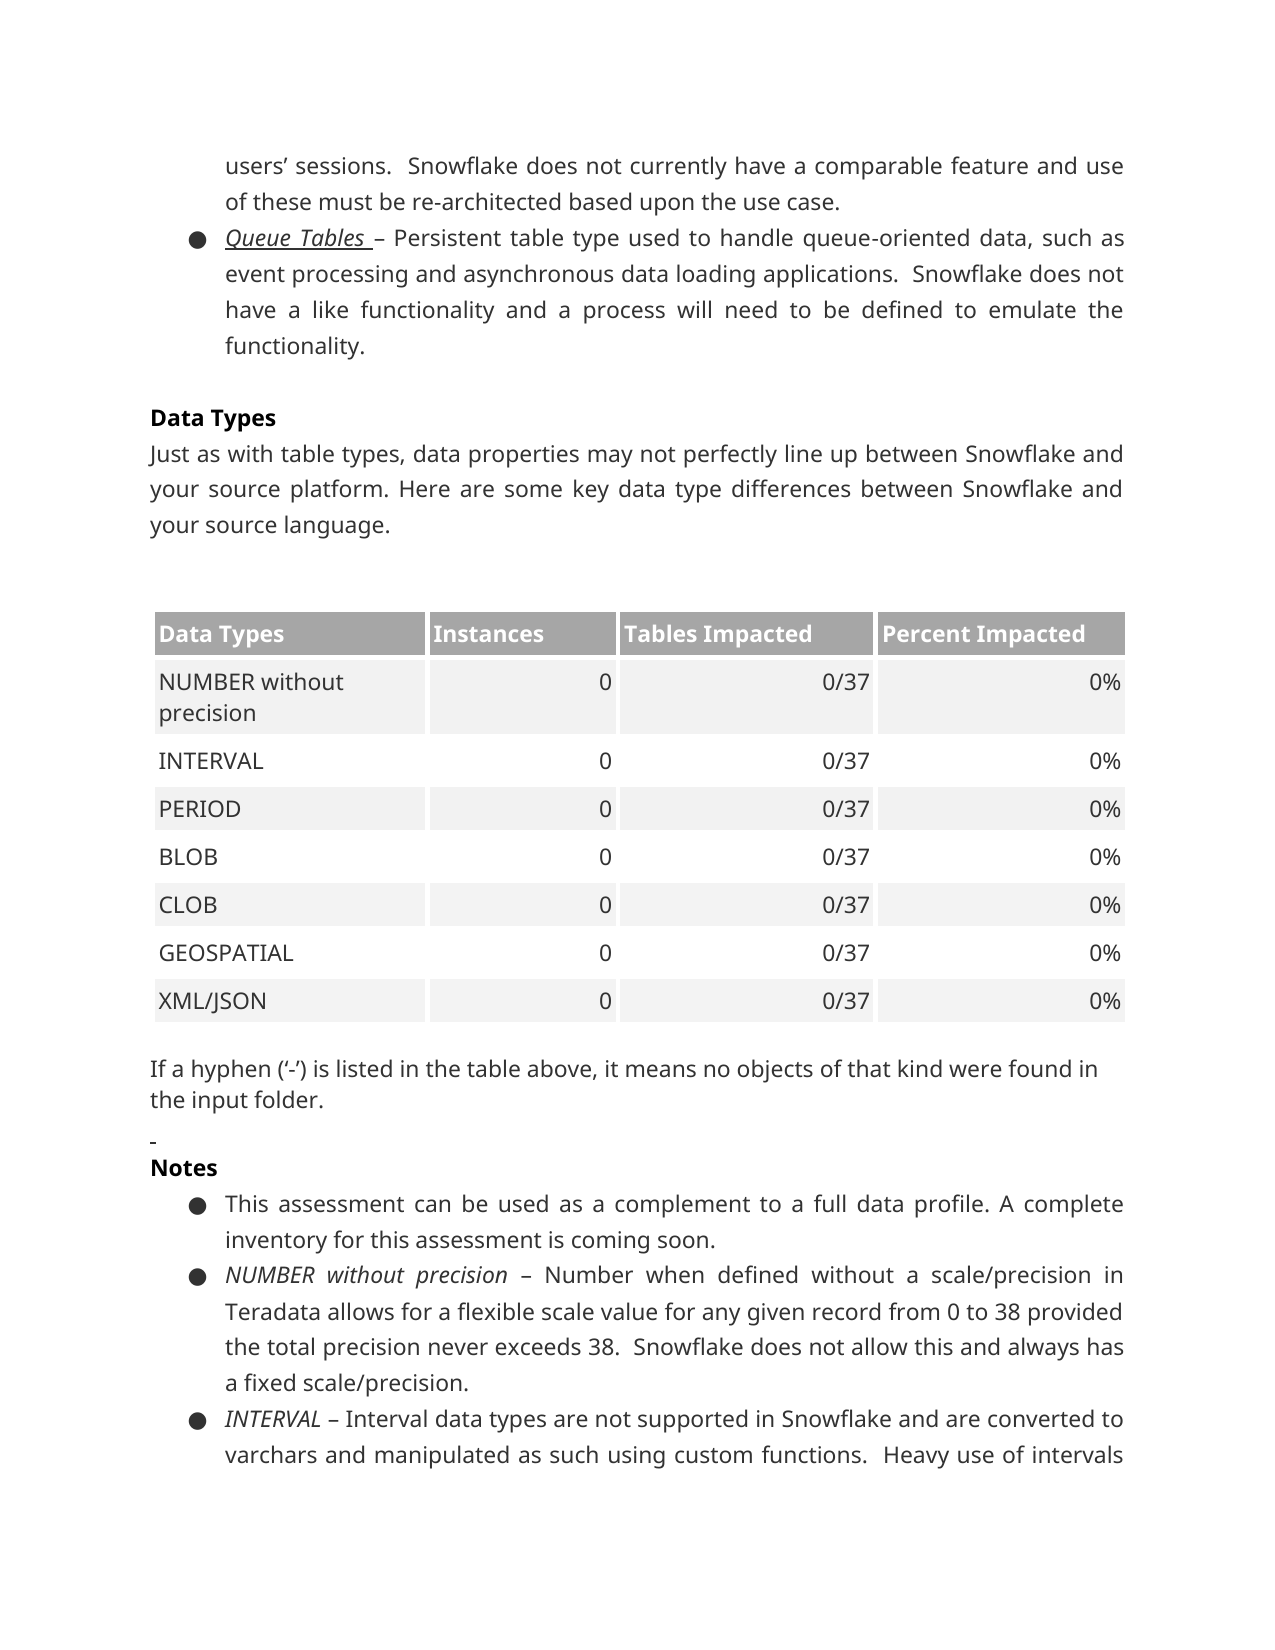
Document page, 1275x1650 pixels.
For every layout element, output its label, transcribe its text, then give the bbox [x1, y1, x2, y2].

table_header Data Types [155, 612, 425, 655]
table_header Instances [430, 612, 616, 655]
table_cell 0 [430, 883, 616, 926]
text Just as with table types, data properties may not perfectly line up between Snowflake and your source platform. Here are some key data type differences between Snowflake and your source language. [150, 437, 1125, 541]
table_header Tables Impacted [620, 612, 873, 655]
table_cell 0 [430, 739, 616, 782]
table_cell BLOB [155, 835, 425, 878]
table_cell 0 [430, 931, 616, 974]
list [187, 150, 1125, 217]
table_cell 0% [878, 739, 1125, 782]
table_cell NUMBER without precision [155, 660, 425, 734]
list Queue Tables – Persistent table type used to handle queue‑oriented data, such as event processing and asynchronous data loading applications. Snowflake does not have a like functionality and a process will need to be defined to emulate the functionality. [187, 222, 1125, 361]
text If a hyphen (‘-’) is listed in the table above, it means no objects of that kind were found in the input folder. [150, 1053, 1125, 1116]
table_cell 0% [878, 931, 1125, 974]
table_cell 0/37 [620, 739, 873, 782]
table_cell 0/37 [620, 660, 873, 734]
table_cell 0/37 [620, 883, 873, 926]
table_cell INTERVAL [155, 739, 425, 782]
table_cell GEOSPATIAL [155, 931, 425, 974]
table_header Percent Impacted [878, 612, 1125, 655]
table_cell 0 [430, 835, 616, 878]
table_cell 0/37 [620, 787, 873, 830]
table_cell 0% [878, 979, 1125, 1022]
table_cell 0% [878, 883, 1125, 926]
table_cell 0/37 [620, 979, 873, 1022]
subtitle Notes [150, 1152, 1125, 1183]
table_cell 0% [878, 660, 1125, 734]
list This assessment can be used as a complement to a full data profile. A complete inventory for this assessment is coming soon. [187, 1188, 1125, 1255]
subtitle Data Types [150, 402, 1125, 433]
table_cell 0% [878, 787, 1125, 830]
table_cell 0 [430, 979, 616, 1022]
table_cell CLOB [155, 883, 425, 926]
table_cell XML/JSON [155, 979, 425, 1022]
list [187, 1403, 1125, 1470]
list NUMBER without precision – Number when defined without a scale/precision in Teradata allows for a flexible scale value for any given record from 0 to 38 provided the total precision never exceeds 38. Snowflake does not allow this and always has a fixed scale/precision. [187, 1259, 1125, 1398]
table_cell 0 [430, 660, 616, 734]
table_cell 0/37 [620, 931, 873, 974]
table_cell 0/37 [620, 835, 873, 878]
table_cell 0 [430, 787, 616, 830]
table_cell PERIOD [155, 787, 425, 830]
table_cell 0% [878, 835, 1125, 878]
